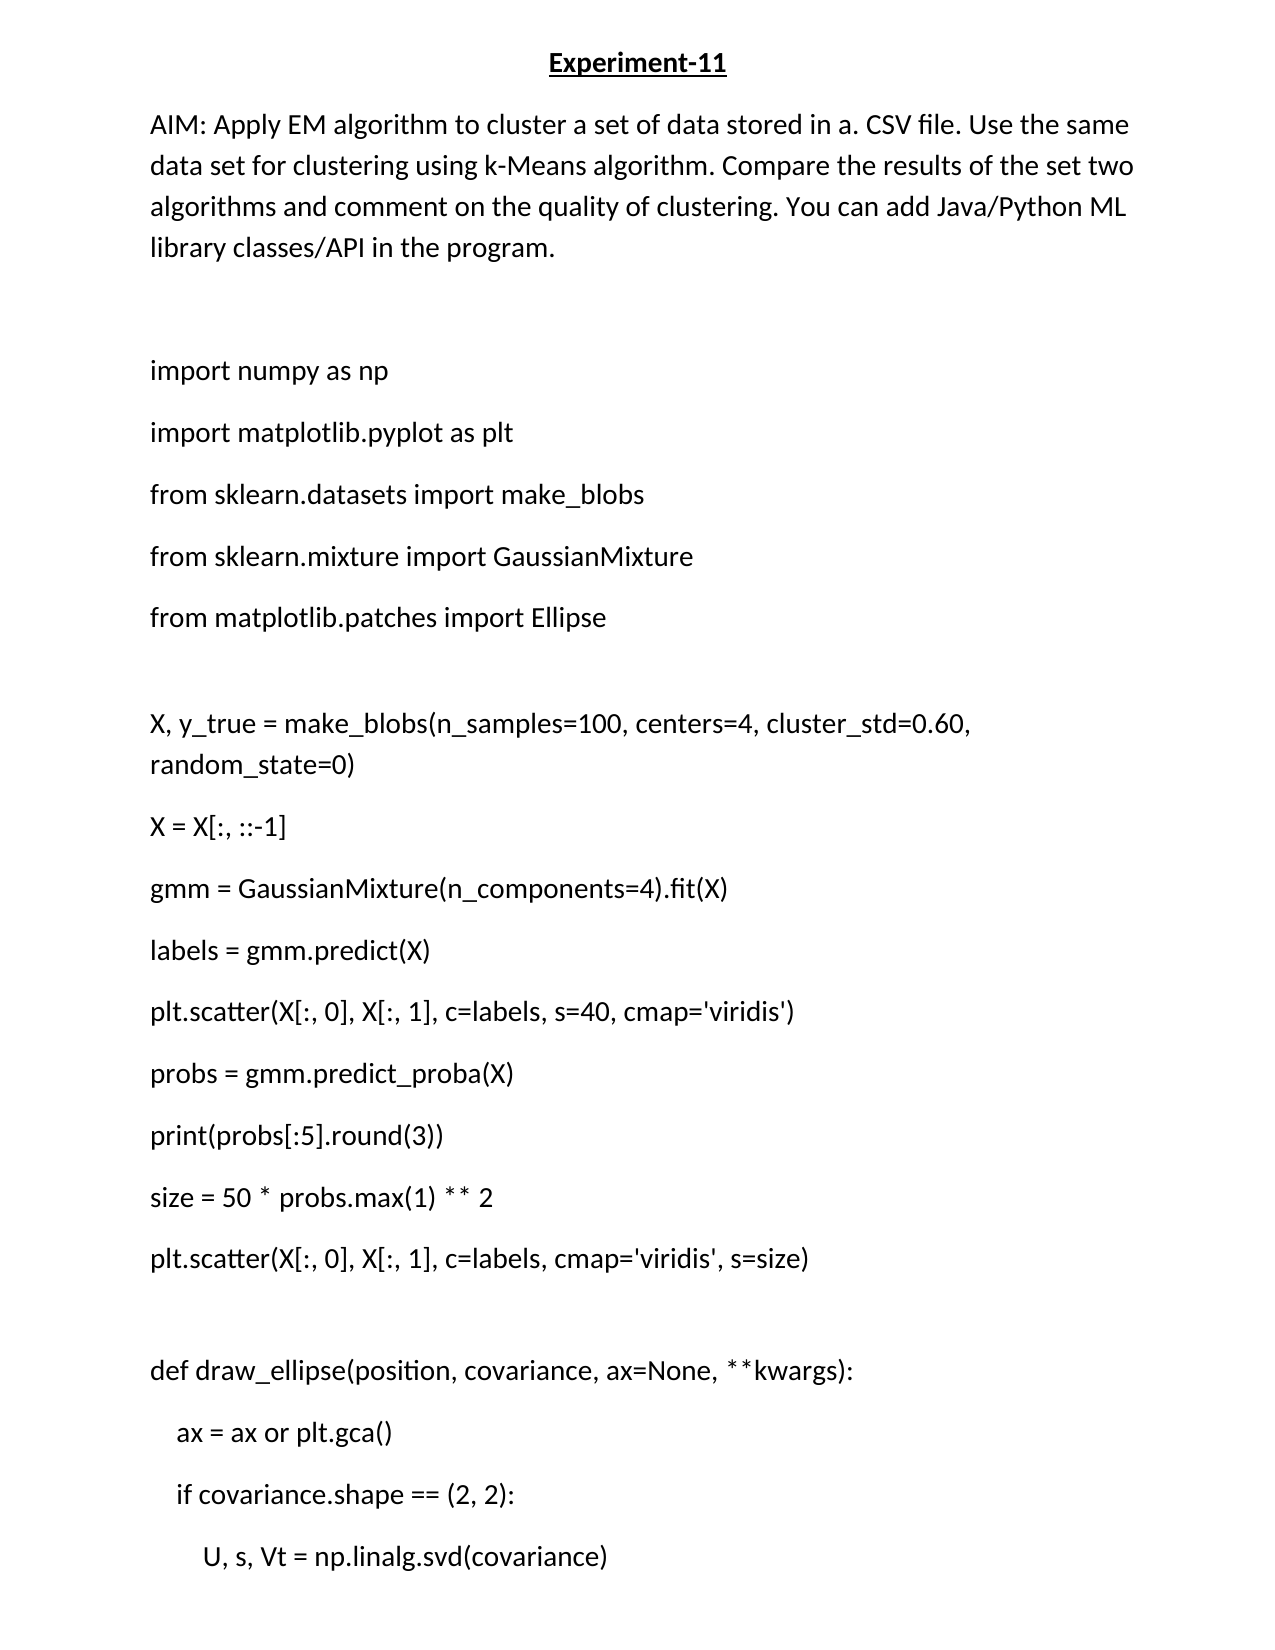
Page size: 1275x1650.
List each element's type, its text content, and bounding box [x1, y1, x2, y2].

text AIM: Apply EM algorithm to cluster a set of data stored in a. CSV file. Use the same data set for clustering using k-Means algorithm. Compare the results of the set two algorithms and comment on the quality of clustering. You can add Java/Python ML library classes/API in the program. [150, 106, 1169, 264]
text from sklearn.datasets import make_blobs [150, 476, 1169, 512]
text plt.scatter(X[:, 0], X[:, 1], c=labels, s=40, cmap='viridis') [150, 993, 1169, 1029]
text X, y_true = make_blobs(n_samples=100, centers=4, cluster_std=0.60, random_state=0) [150, 706, 1169, 782]
text Experiment-11 [150, 44, 1125, 80]
text from matplotlib.patches import Ellipse [150, 599, 1169, 635]
text print(probs[:5].round(3)) [150, 1117, 1169, 1153]
text size = 50 * probs.max(1) ** 2 [150, 1179, 1169, 1214]
text import matplotlib.pyplot as plt [150, 414, 1169, 450]
text X = X[:, ::-1] [150, 808, 1169, 844]
text if covariance.shape == (2, 2): [150, 1476, 1169, 1512]
text def draw_ellipse(position, covariance, ax=None, **kwargs): [150, 1352, 1169, 1388]
text probs = gmm.predict_proba(X) [150, 1055, 1169, 1091]
text ax = ax or plt.gca() [150, 1414, 1169, 1450]
text plt.scatter(X[:, 0], X[:, 1], c=labels, cmap='viridis', s=size) [150, 1241, 1169, 1276]
text from sklearn.mixture import GaussianMixture [150, 538, 1169, 573]
text labels = gmm.predict(X) [150, 932, 1169, 967]
text gmm = GaussianMixture(n_components=4).fit(X) [150, 870, 1169, 906]
text U, s, Vt = np.linalg.svd(covariance) [150, 1538, 1169, 1573]
text import numpy as np [150, 352, 1169, 388]
